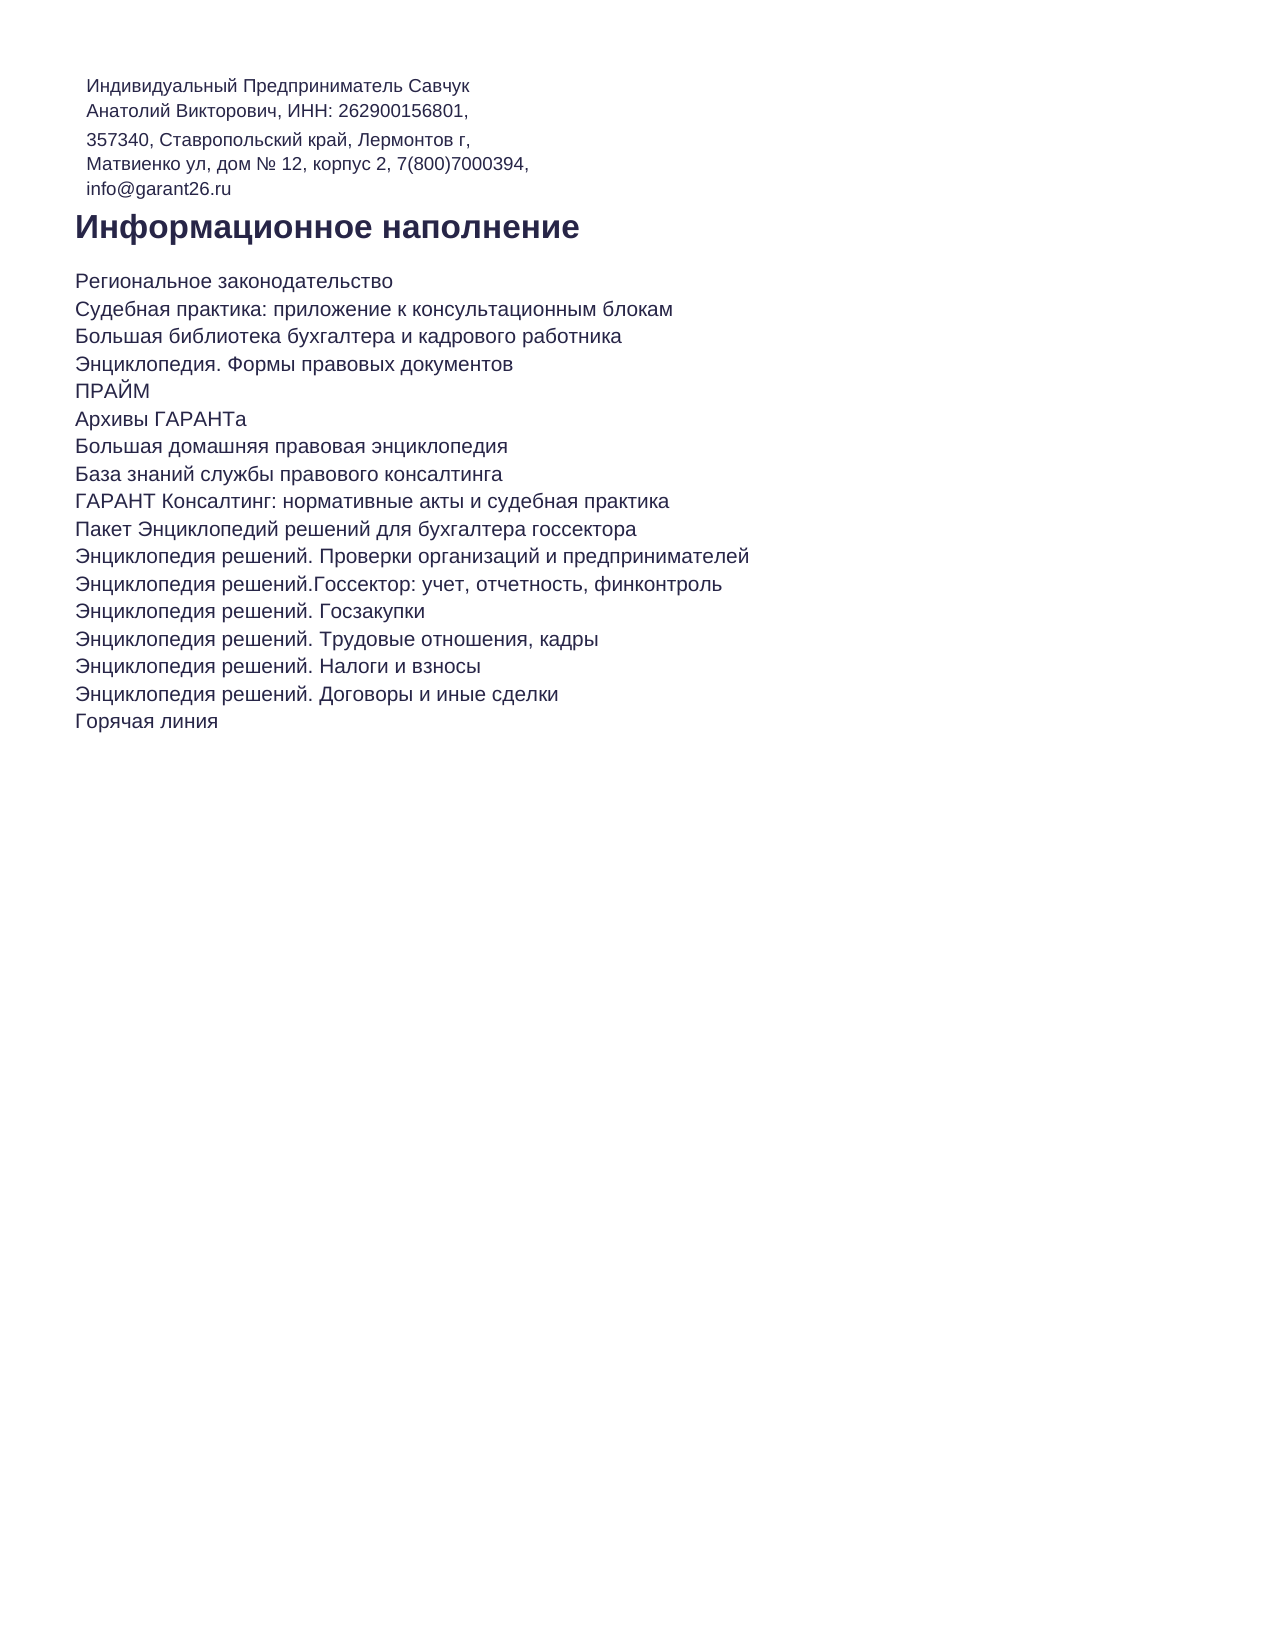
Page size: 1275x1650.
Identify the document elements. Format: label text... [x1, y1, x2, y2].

text Пакет Энциклопедий решений для бухгалтера госсектора [75, 517, 1200, 541]
text Энциклопедия решений. Трудовые отношения, кадры [75, 627, 1200, 651]
text База знаний службы правового консалтинга [75, 462, 1200, 486]
text Большая домашняя правовая энциклопедия [75, 434, 1200, 458]
text ГАРАНТ Консалтинг: нормативные акты и судебная практика [75, 489, 1200, 513]
text ПРАЙМ [75, 379, 1200, 403]
text Региональное законодательство [75, 269, 1200, 293]
text Энциклопедия решений. Госзакупки [75, 599, 1200, 623]
text Горячая линия [75, 709, 1200, 733]
text Информационное наполнение [75, 207, 1200, 245]
text Энциклопедия решений.Госсектор: учет, отчетность, финконтроль [75, 572, 1200, 596]
text Энциклопедия решений. Договоры и иные сделки [75, 682, 1200, 706]
text Архивы ГАРАНТа [75, 407, 1200, 431]
text Большая библиотека бухгалтера и кадрового работника [75, 324, 1200, 348]
text Энциклопедия решений. Налоги и взносы [75, 654, 1200, 678]
text Энциклопедия. Формы правовых документов [75, 352, 1200, 376]
text Энциклопедия решений. Проверки организаций и предпринимателей [75, 544, 1200, 568]
text Судебная практика: приложение к консультационным блокам [75, 297, 1200, 321]
